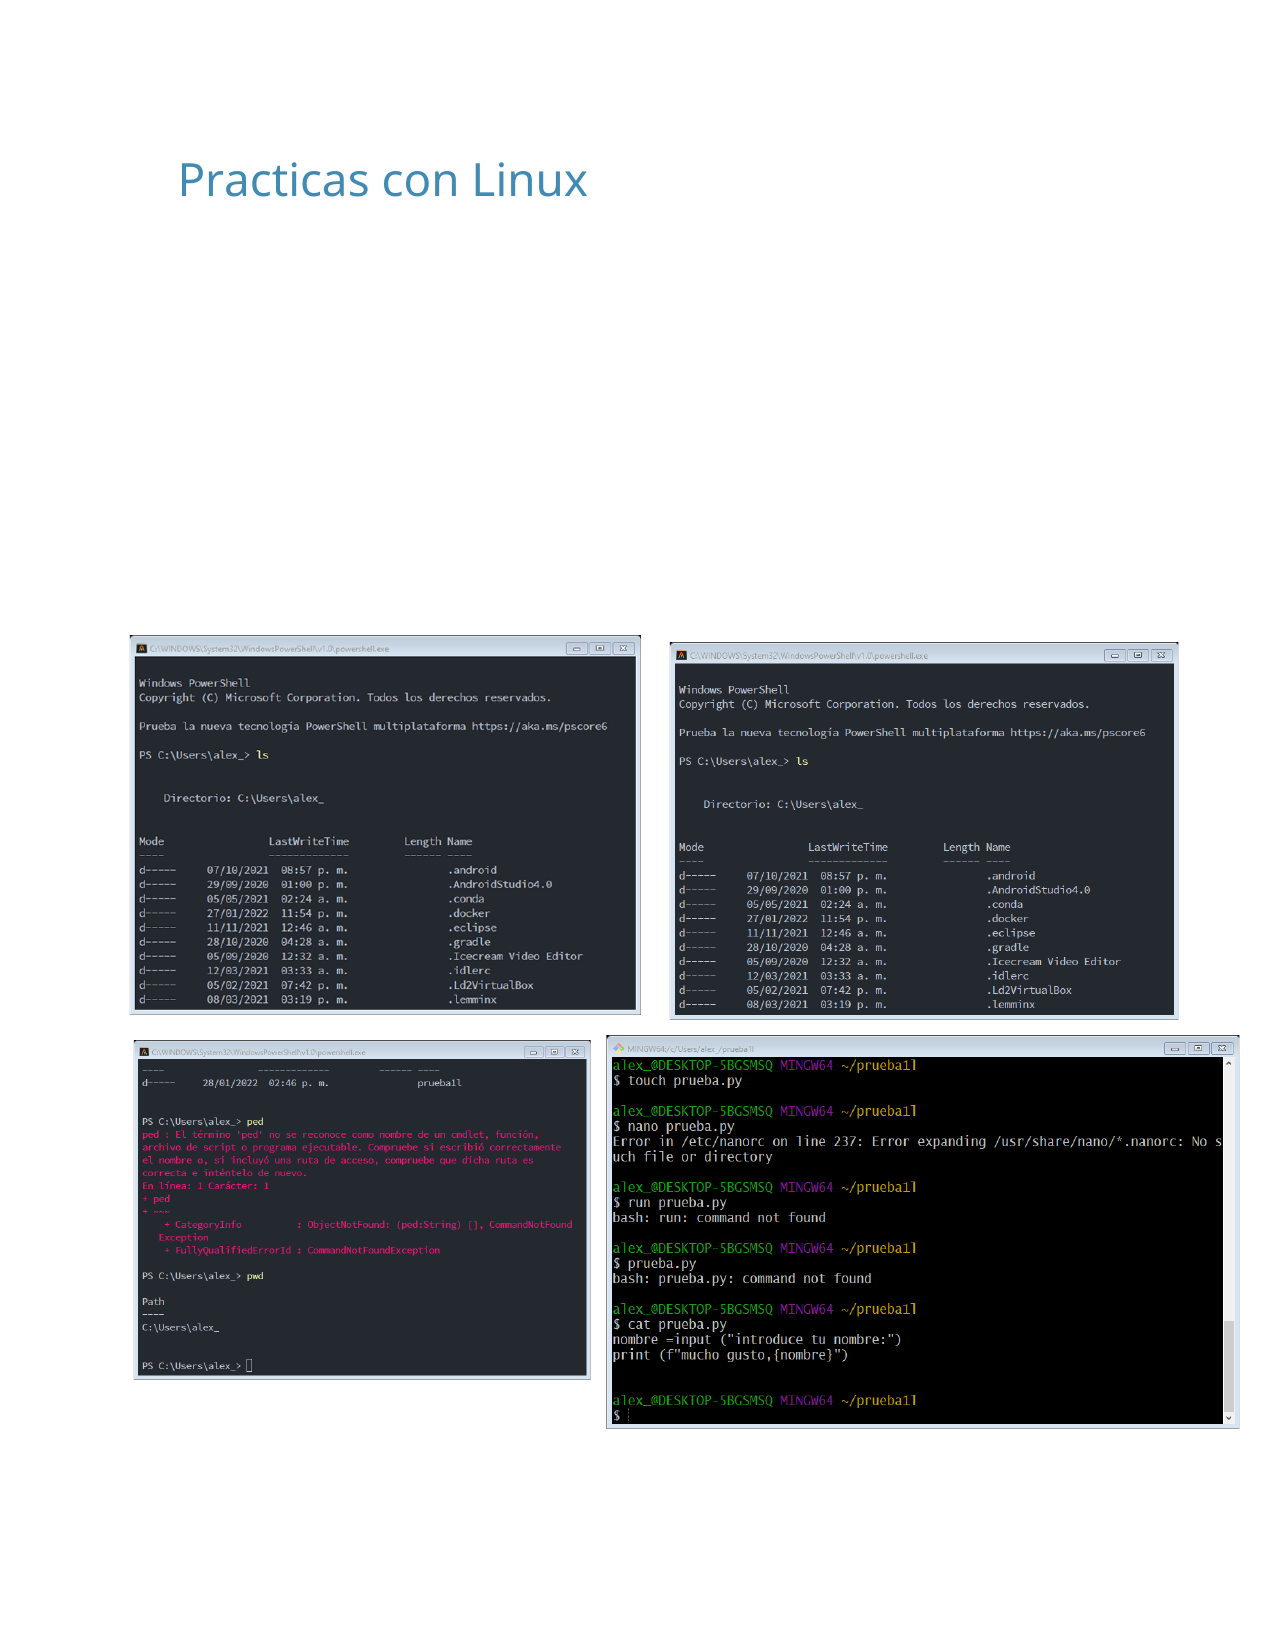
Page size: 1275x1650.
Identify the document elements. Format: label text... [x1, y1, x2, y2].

picture [129, 635, 641, 1015]
text Practicas con Linux [177, 148, 1098, 210]
